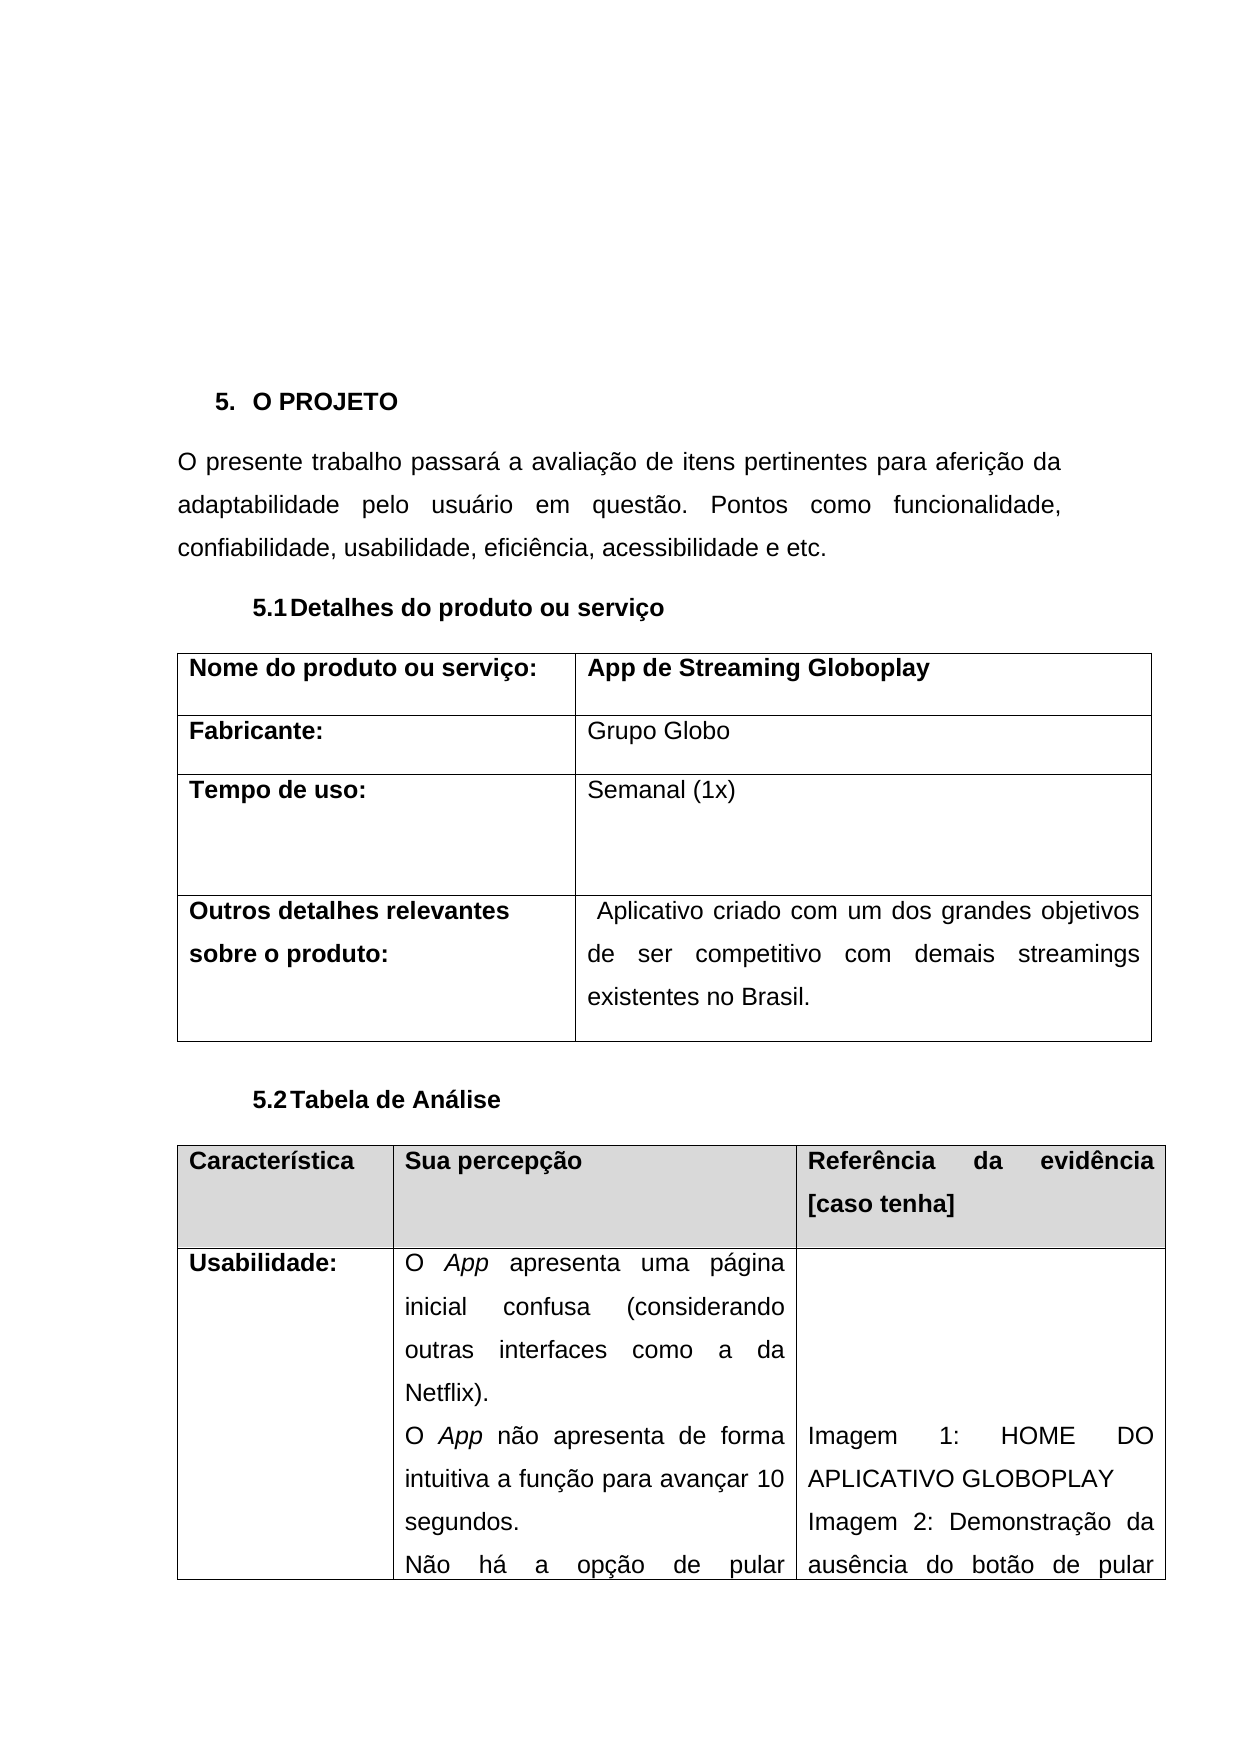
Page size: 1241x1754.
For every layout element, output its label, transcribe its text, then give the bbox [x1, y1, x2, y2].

table_header Característica [178, 1146, 393, 1247]
table_header Nome do produto ou serviço: [178, 654, 575, 715]
table_cell Outros detalhes relevantes sobre o produto: [178, 896, 575, 1041]
table_header Referência da evidência [caso tenha] [797, 1146, 1165, 1247]
subtitle Detalhes do produto ou serviço [252, 593, 1063, 621]
table_cell Fabricante: [178, 716, 575, 774]
table_cell Aplicativo criado com um dos grandes objetivos de ser competitivo com demais streamings existentes no Brasil. [576, 896, 1151, 1041]
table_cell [797, 1249, 1165, 1579]
subtitle O PROJETO [215, 387, 1063, 416]
subtitle Tabela de Análise [252, 1085, 1063, 1114]
table_cell Semanal (1x) [576, 775, 1151, 895]
table_header Sua percepção [394, 1146, 796, 1247]
table_cell Tempo de uso: [178, 775, 575, 895]
table_cell Grupo Globo [576, 716, 1151, 774]
table_header App de Streaming Globoplay [576, 654, 1151, 715]
text O presente trabalho passará a avaliação de itens pertinentes para aferição da adaptabilidade pelo usuário em questão. Pontos como funcionalidade, confiabilidade, usabilidade, eficiência, acessibilidade e etc. [177, 447, 1063, 562]
table_cell Usabilidade: [178, 1249, 393, 1579]
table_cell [394, 1249, 796, 1579]
